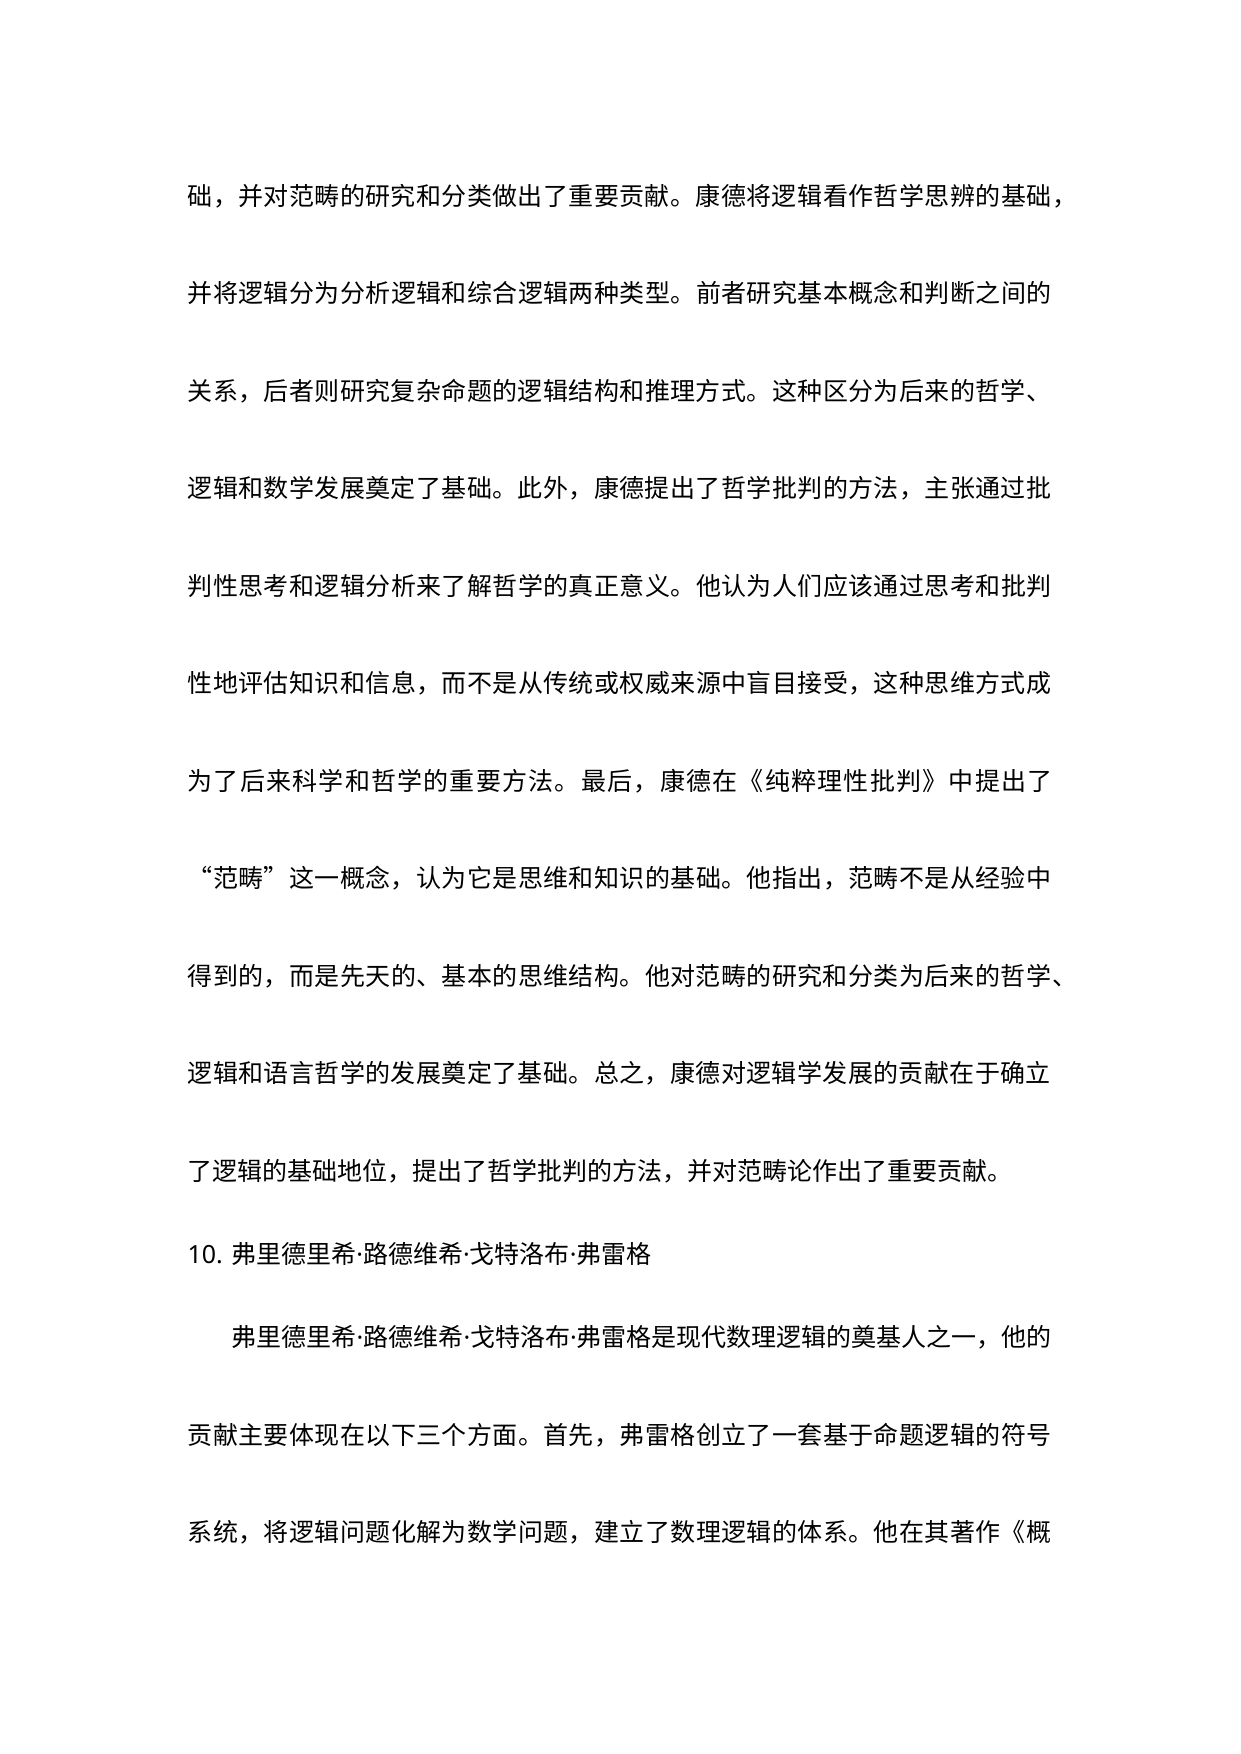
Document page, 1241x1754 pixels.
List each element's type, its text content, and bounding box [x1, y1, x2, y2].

list 弗里德里希·路德维希·戈特洛布·弗雷格 [187, 1220, 1053, 1285]
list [187, 1303, 1053, 1563]
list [187, 162, 1053, 1202]
